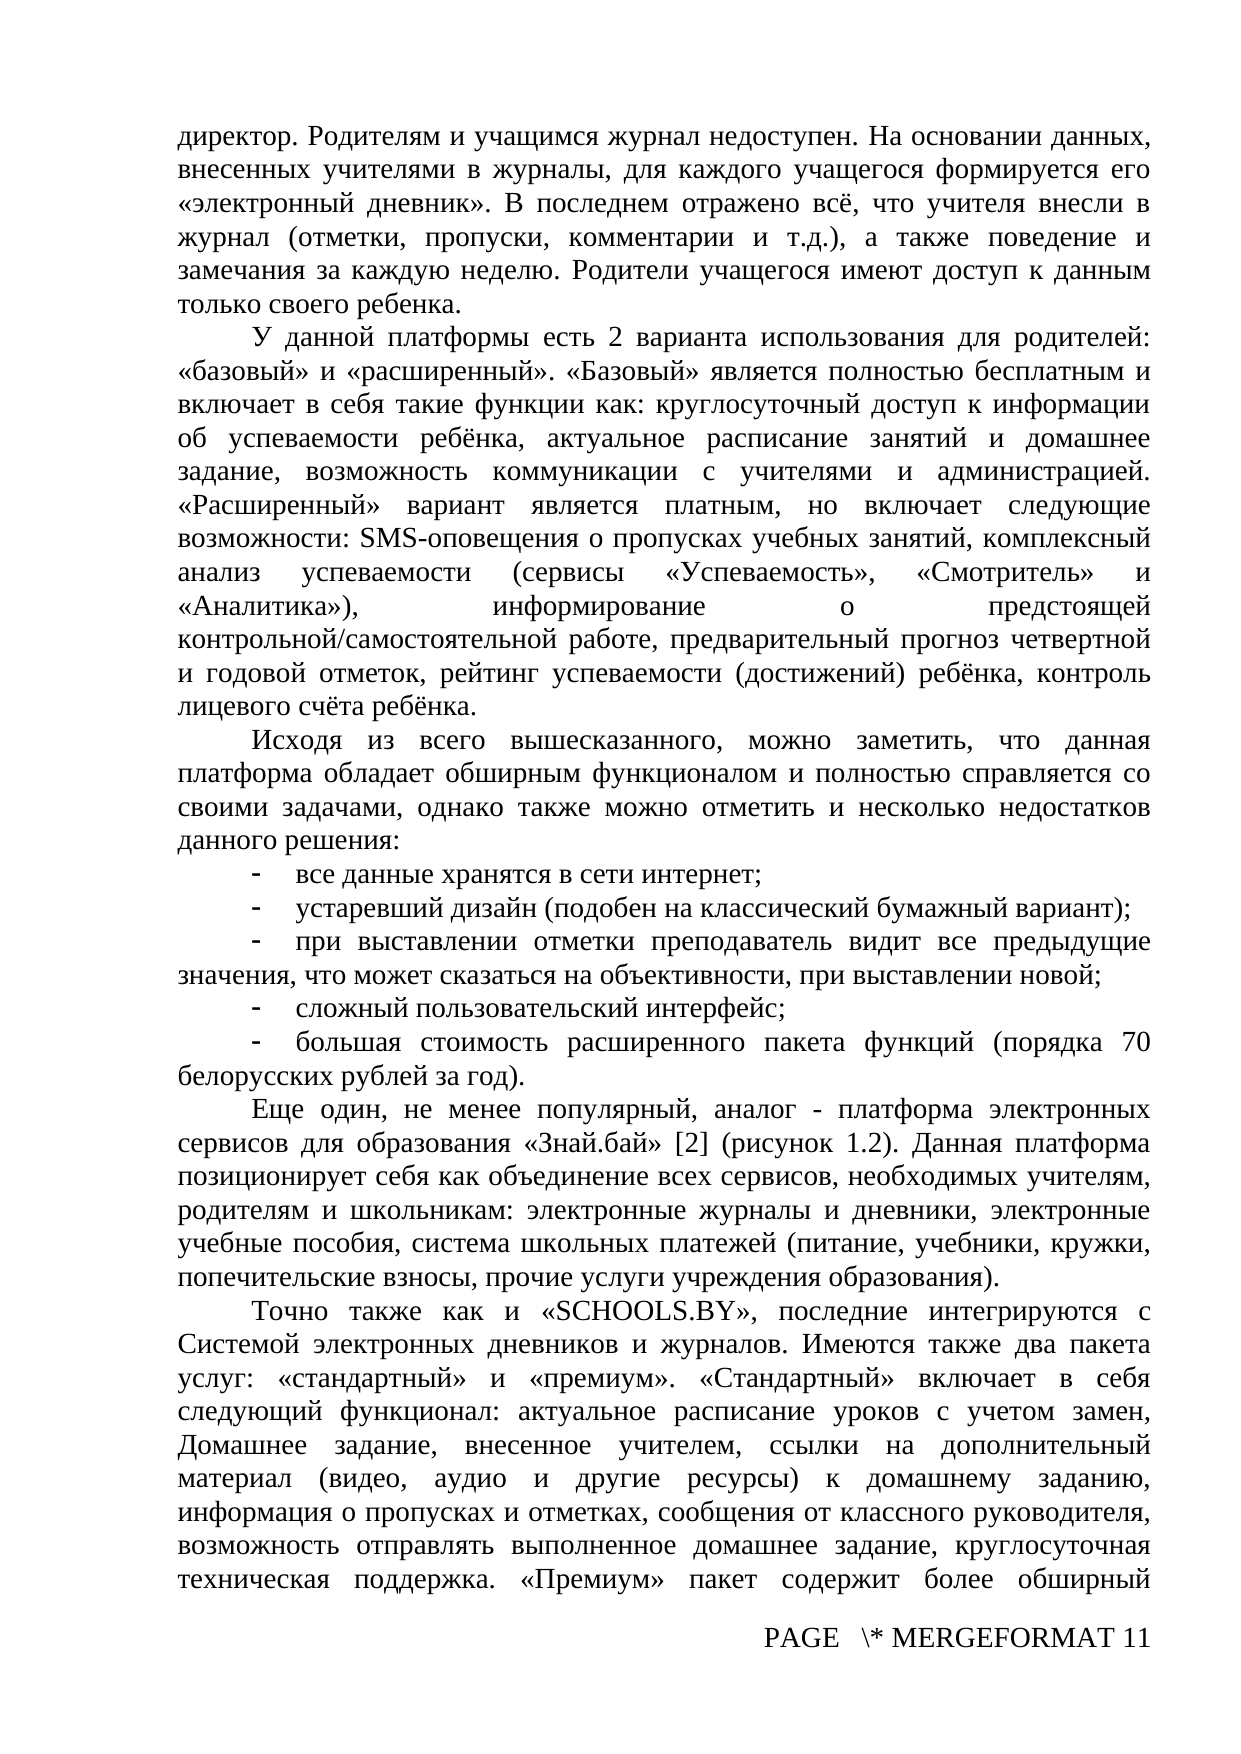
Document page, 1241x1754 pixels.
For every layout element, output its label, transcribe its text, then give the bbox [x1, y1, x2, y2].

list сложный пользовательский интерфейс; [177, 991, 1152, 1024]
text Еще один, не менее популярный, аналог - платформа электронных сервисов для образования «Знай.бай» [2] (рисунок 1.2). Данная платформа позиционирует себя как объединение всех сервисов, необходимых учителям, родителям и школьникам: электронные журналы и дневники, электронные учебные пособия, система школьных платежей (питание, учебники, кружки, попечительские взносы, прочие услуги учреждения образования). [177, 1091, 1152, 1293]
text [177, 118, 1152, 319]
text У данной платформы есть 2 варианта использования для родителей: «базовый» и «расширенный». «Базовый» является полностью бесплатным и включает в себя такие функции как: круглосуточный доступ к информации об успеваемости ребёнка, актуальное расписание занятий и домашнее задание, возможность коммуникации с учителями и администрацией. «Расширенный» вариант является платным, но включает следующие возможности: SMS-оповещения о пропусках учебных занятий, комплексный анализ успеваемости (сервисы «Успеваемость», «Смотритель» и «Аналитика»), информирование о предстоящей контрольной/самостоятельной работе, предварительный прогноз четвертной и годовой отметок, рейтинг успеваемости (достижений) ребёнка, контроль лицевого счёта ребёнка. [177, 319, 1152, 722]
list все данные хранятся в сети интернет; [177, 856, 1152, 890]
list большая стоимость расширенного пакета функций (порядка 70 белорусских рублей за год). [177, 1024, 1152, 1091]
list устаревший дизайн (подобен на классический бумажный вариант); [177, 890, 1152, 923]
text Исходя из всего вышесказанного, можно заметить, что данная платформа обладает обширным функционалом и полностью справляется со своими задачами, однако также можно отметить и несколько недостатков данного решения: [177, 722, 1152, 856]
list при выставлении отметки преподаватель видит все предыдущие значения, что может сказаться на объективности, при выставлении новой; [177, 923, 1152, 991]
